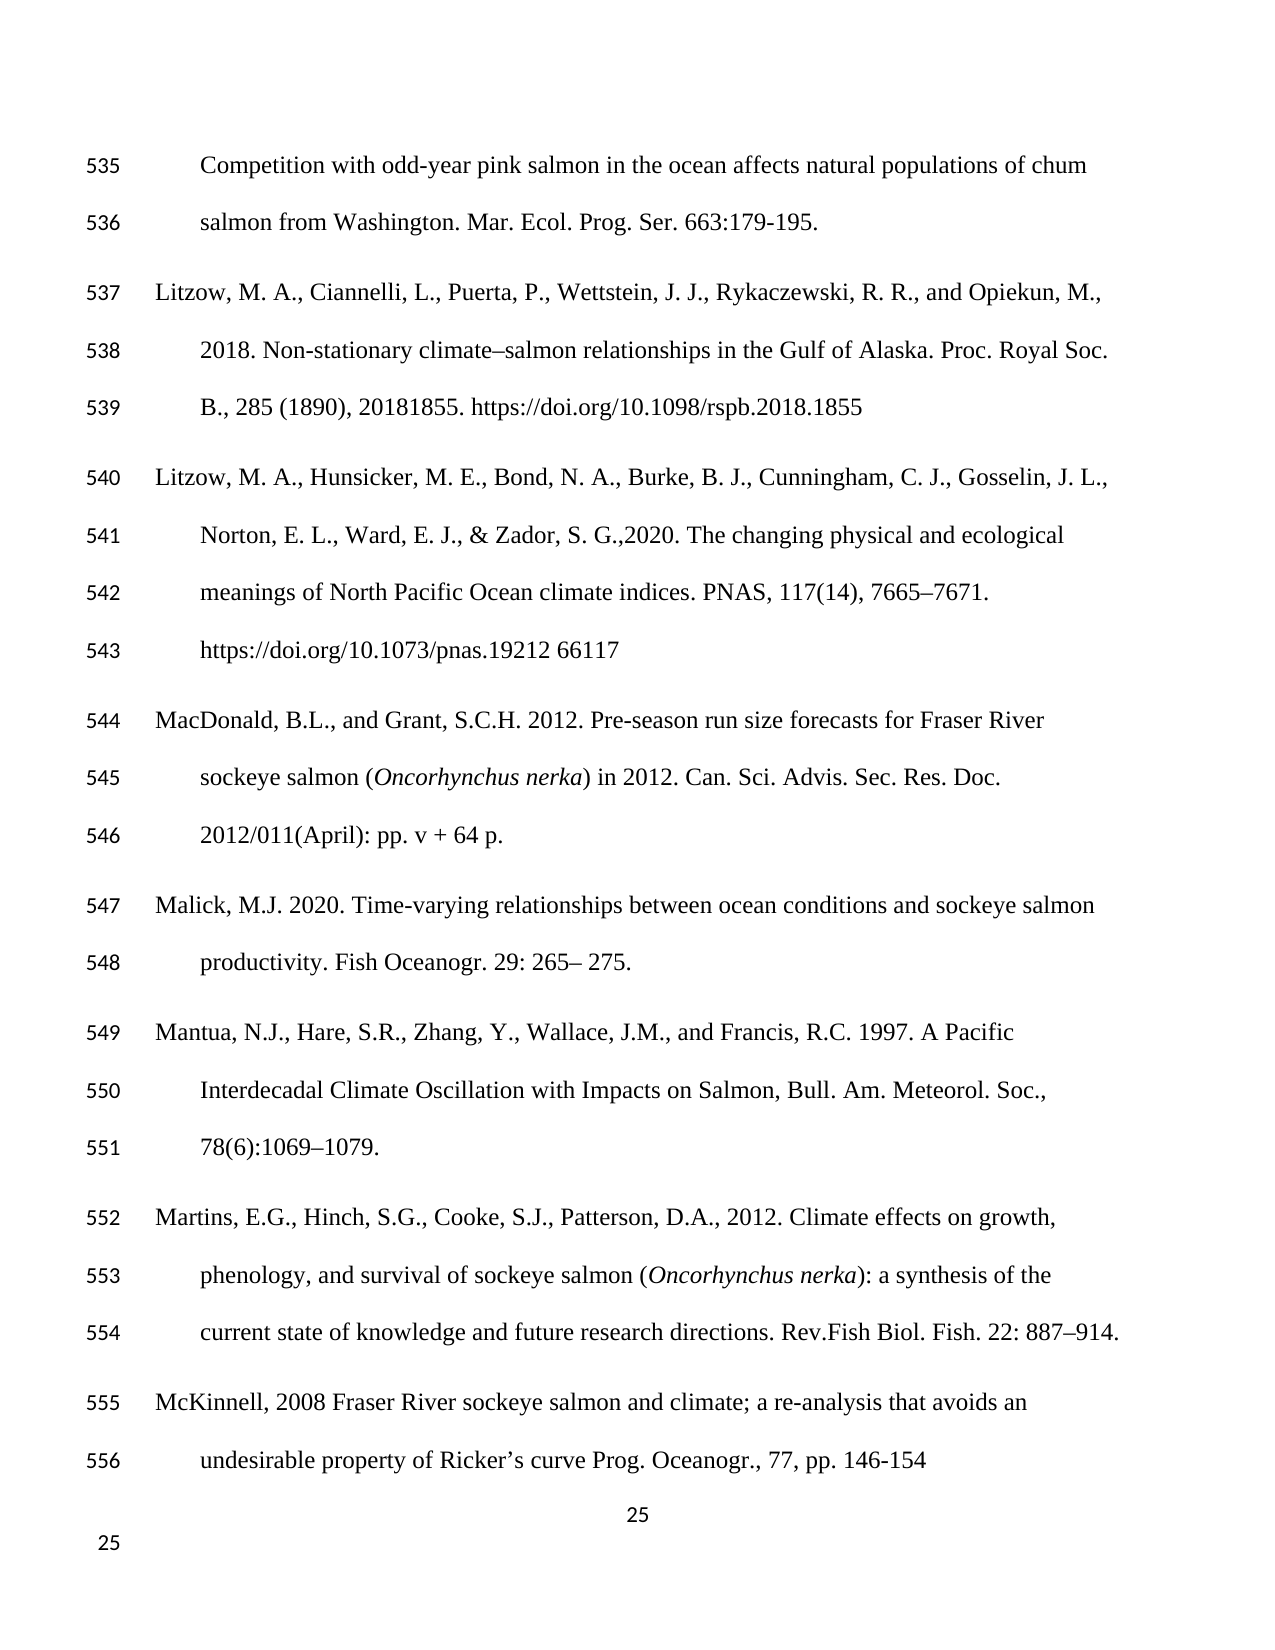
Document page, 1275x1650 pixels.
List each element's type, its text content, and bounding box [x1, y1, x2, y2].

text Litzow, M. A., Ciannelli, L., Puerta, P., Wettstein, J. J., Rykaczewski, R. R., and Opiekun, M., 2018. Non-stationary climate–salmon relationships in the Gulf of Alaska. Proc. Royal Soc. B., 285 (1890), 20181855. https://doi.org/10.1098/rspb.2018.1855 [155, 277, 1125, 421]
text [155, 150, 1125, 236]
text Martins, E.G., Hinch, S.G., Cooke, S.J., Patterson, D.A., 2012. Climate effects on growth, phenology, and survival of sockeye salmon (Oncorhynchus nerka): a synthesis of the current state of knowledge and future research directions. Rev.Fish Biol. Fish. 22: 887–914. [155, 1202, 1125, 1346]
text MacDonald, B.L., and Grant, S.C.H. 2012. Pre-season run size forecasts for Fraser River sockeye salmon (Oncorhynchus nerka) in 2012. Can. Sci. Advis. Sec. Res. Doc. 2012/011(April): pp. v + 64 p. [155, 705, 1125, 849]
text Mantua, N.J., Hare, S.R., Zhang, Y., Wallace, J.M., and Francis, R.C. 1997. A Pacific Interdecadal Climate Oscillation with Impacts on Salmon, Bull. Am. Meteorol. Soc., 78(6):1069–1079. [155, 1017, 1125, 1161]
text McKinnell, 2008 Fraser River sockeye salmon and climate; a re-analysis that avoids an undesirable property of Ricker’s curve Prog. Oceanogr., 77, pp. 146-154 [155, 1387, 1125, 1474]
text Malick, M.J. 2020. Time-varying relationships between ocean conditions and sockeye salmon productivity. Fish Oceanogr. 29: 265– 275. [155, 890, 1125, 976]
text Litzow, M. A., Hunsicker, M. E., Bond, N. A., Burke, B. J., Cunningham, C. J., Gosselin, J. L., Norton, E. L., Ward, E. J., & Zador, S. G.,2020. The changing physical and ecological meanings of North Pacific Ocean climate indices. PNAS, 117(14), 7665–7671. https://doi.org/10.1073/pnas.19212 66117 [155, 462, 1125, 664]
